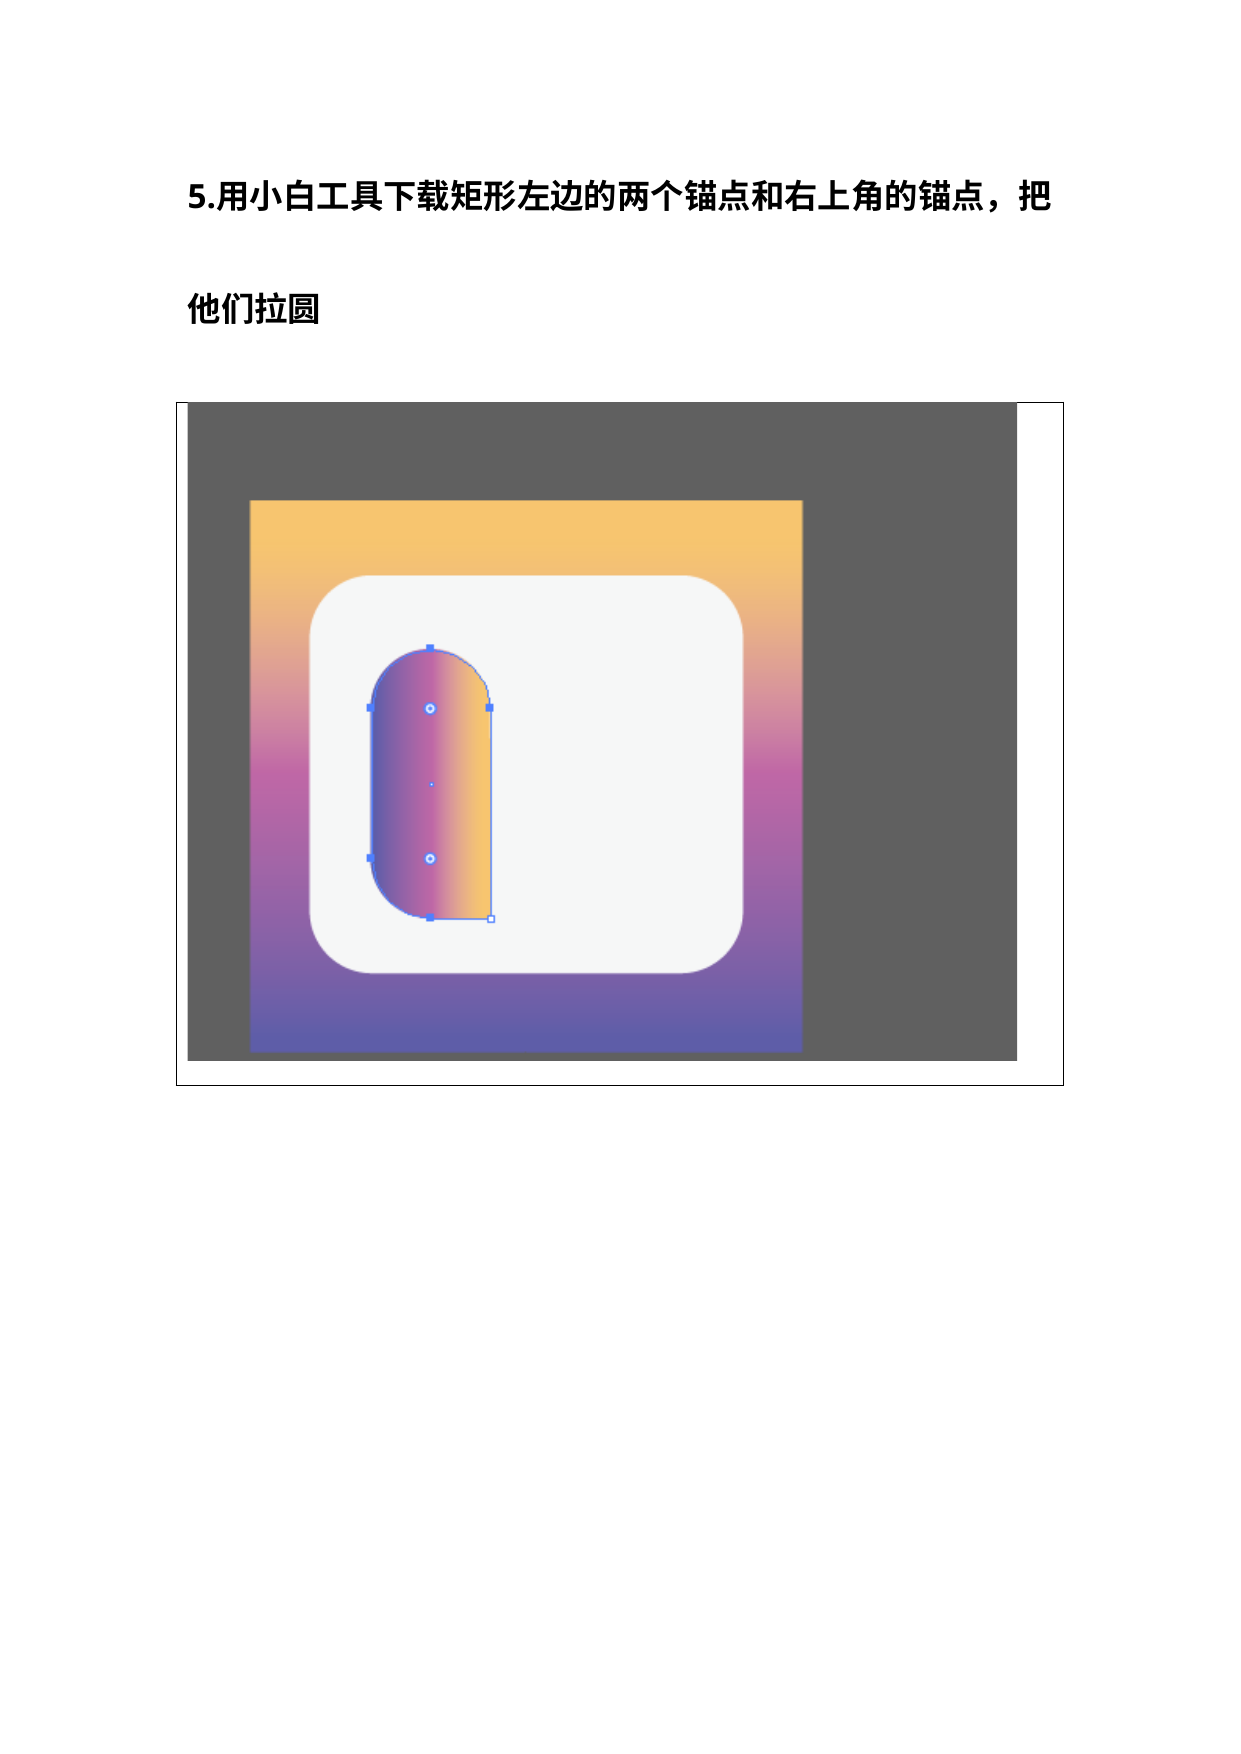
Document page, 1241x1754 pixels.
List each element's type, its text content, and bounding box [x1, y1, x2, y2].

table_header [177, 403, 1063, 1085]
subtitle 5.用小白工具下载矩形左边的两个锚点和右上角的锚点，把他们拉圆 [187, 162, 1053, 339]
picture [187, 402, 1018, 1061]
